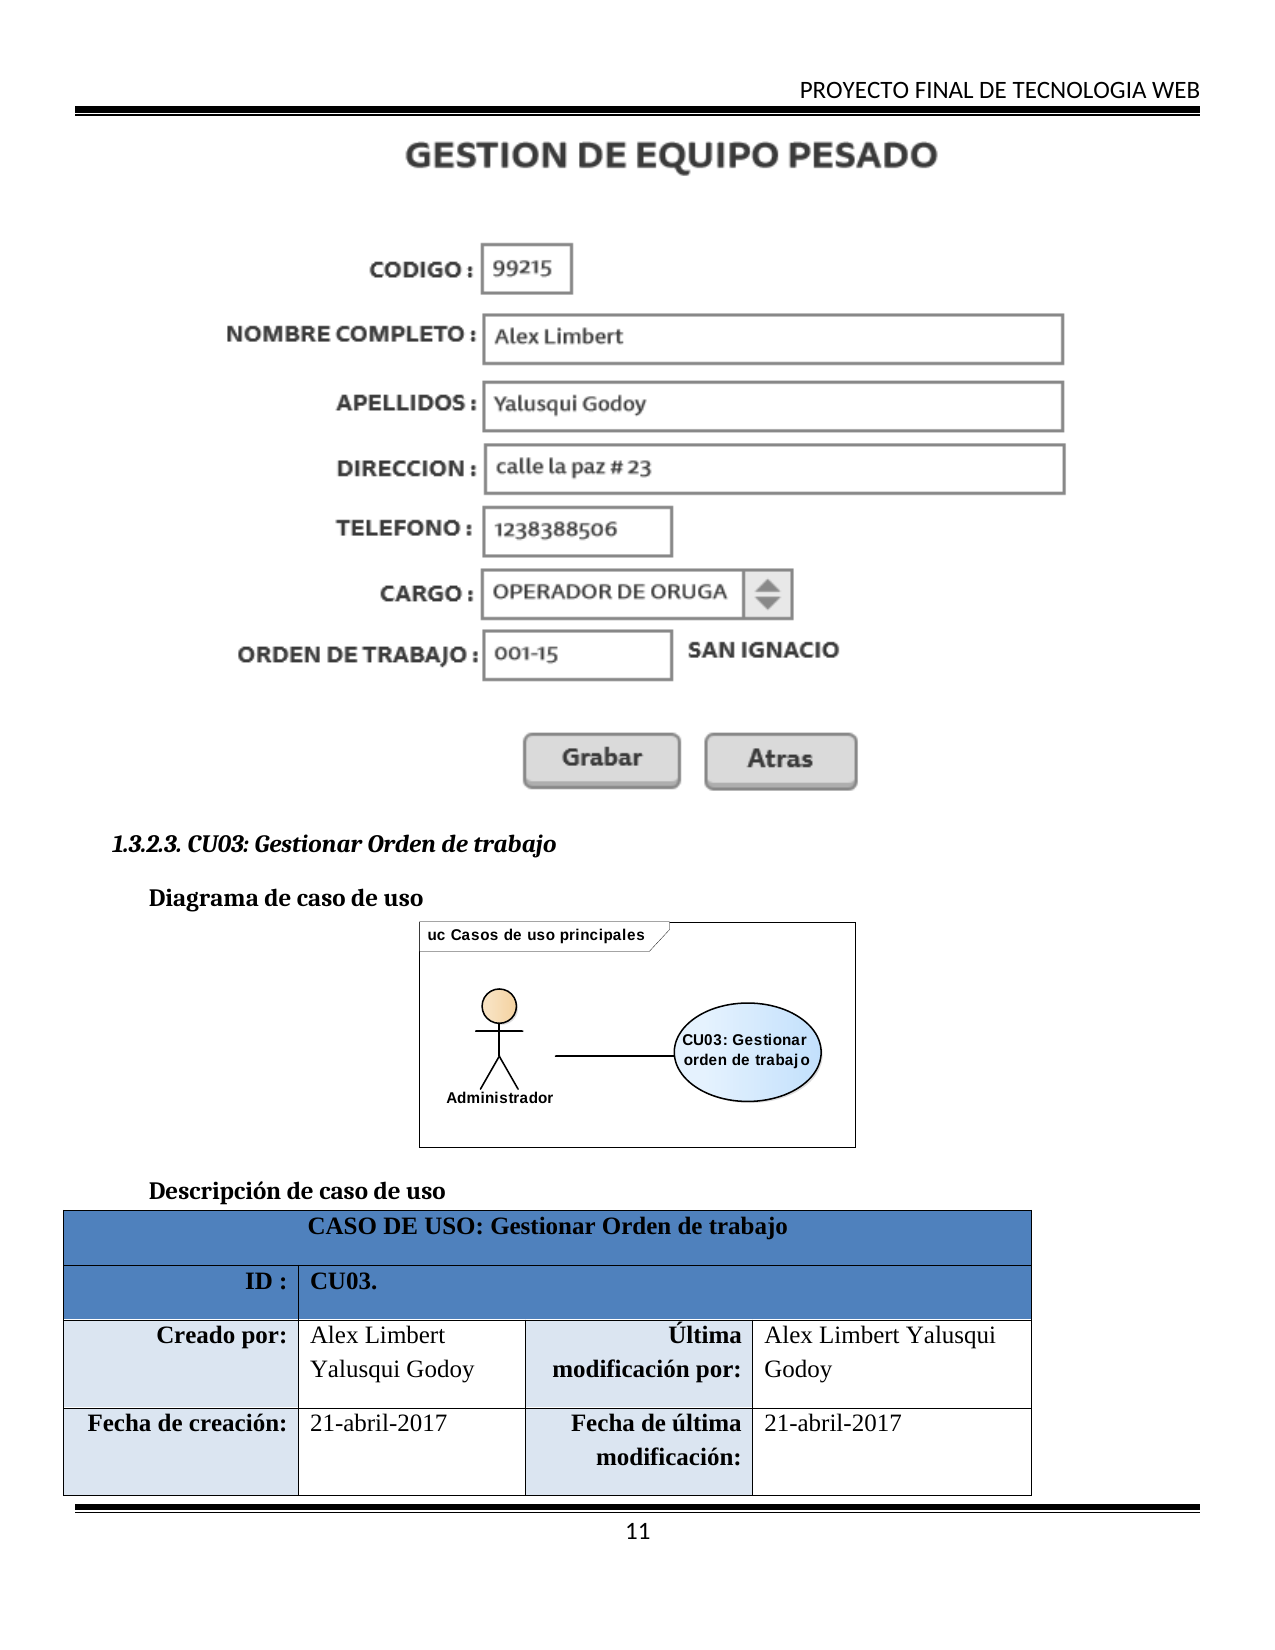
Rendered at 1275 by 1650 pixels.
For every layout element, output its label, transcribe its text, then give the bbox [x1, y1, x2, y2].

picture [198, 116, 1077, 805]
table_cell Alex Limbert Yalusqui Godoy [753, 1321, 1031, 1407]
table_cell ID : [64, 1266, 298, 1319]
subtitle Diagrama de caso de uso [149, 884, 1200, 913]
subtitle CU03: Gestionar Orden de trabajo [112, 830, 1200, 859]
table_cell 21-abril-2017 [753, 1409, 1031, 1495]
table_cell Fecha de creación: [64, 1409, 298, 1495]
table_cell CU03. [299, 1266, 1031, 1319]
subtitle Descripción de caso de uso [149, 1177, 1200, 1206]
table_cell Creado por: [64, 1321, 298, 1407]
table_cell 21-abril-2017 [299, 1409, 525, 1495]
table_cell Alex Limbert Yalusqui Godoy [299, 1321, 525, 1407]
table_cell Última modificación por: [526, 1321, 752, 1407]
table_cell Fecha de última modificación: [526, 1409, 752, 1495]
table_header CASO DE USO: Gestionar Orden de trabajo [64, 1211, 1031, 1265]
